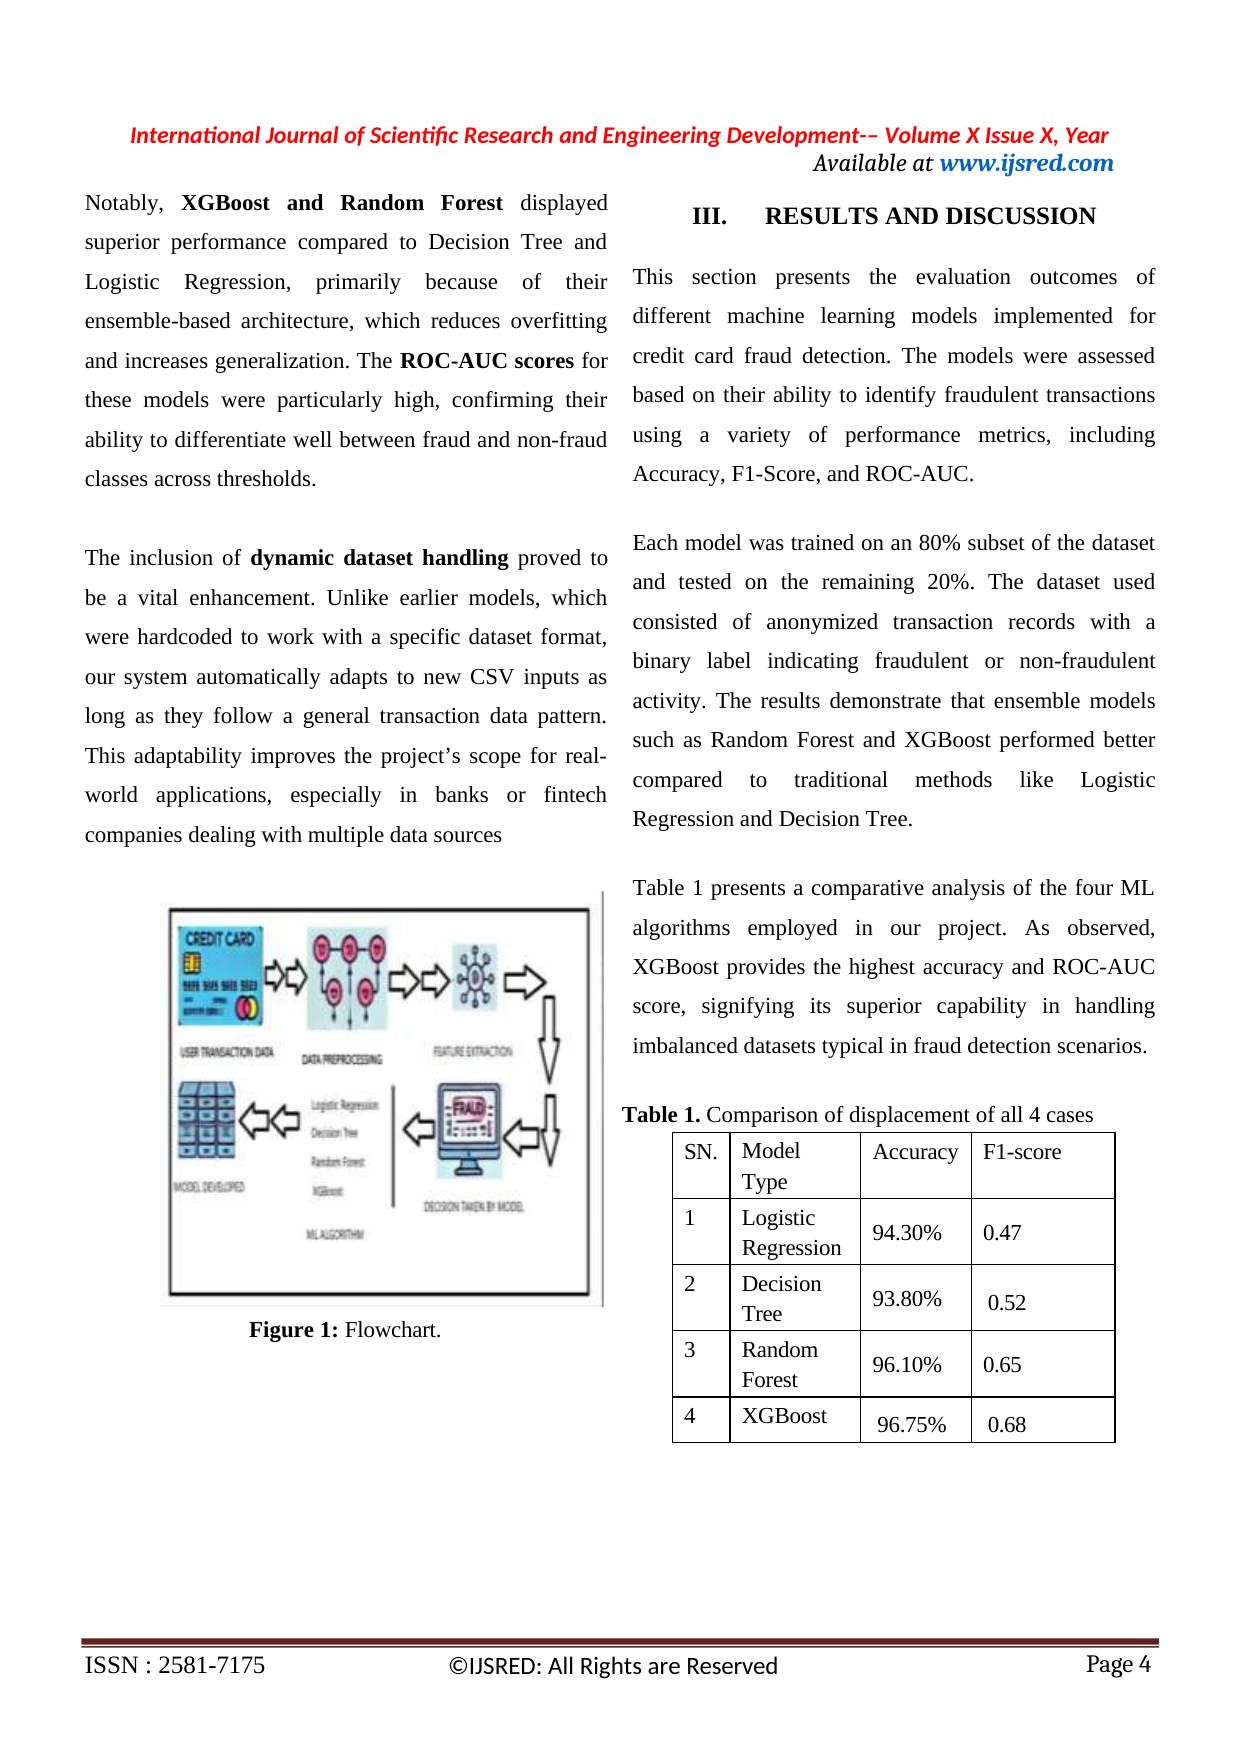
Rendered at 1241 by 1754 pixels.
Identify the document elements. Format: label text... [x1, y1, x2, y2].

text Notably, XGBoost and Random Forest displayed superior performance compared to Decision Tree and Logistic Regression, primarily because of their ensemble-based architecture, which reduces overfitting and increases generalization. The ROC-AUC scores for these models were particularly high, confirming their ability to differentiate well between fraud and non-fraud classes across thresholds. [84, 189, 608, 492]
text Table 1. Comparison of displacement of all 4 cases [622, 1101, 1166, 1127]
text Each model was trained on an 80% subset of the dataset and tested on the remaining 20%. The dataset used consisted of anonymized transaction records with a binary label indicating fraudulent or non-fraudulent activity. The results demonstrate that ensemble models such as Random Forest and XGBoost performed better compared to traditional methods like Logistic Regression and Decision Tree. [632, 529, 1156, 832]
picture [159, 891, 604, 1307]
text This section presents the evaluation outcomes of different machine learning models implemented for credit card fraud detection. The models were assessed based on their ability to identify fraudulent transactions using a variety of performance metrics, including Accuracy, F1-Score, and ROC-AUC. [632, 263, 1156, 486]
text The inclusion of dynamic dataset handling proved to be a vital enhancement. Unlike earlier models, which were hardcoded to work with a specific dataset format, our system automatically adapts to new CSV inputs as long as they follow a general transaction data pattern. This adaptability improves the project’s scope for real- world applications, especially in banks or fintech companies dealing with multiple data sources [84, 544, 608, 847]
text Table 1 presents a comparative analysis of the four ML algorithms employed in our project. As observed, XGBoost provides the highest accuracy and ROC-AUC score, signifying its superior capability in handling imbalanced datasets typical in fraud detection scenarios. [632, 874, 1156, 1058]
subtitle RESULTS AND DISCUSSION [692, 201, 1166, 230]
text Figure 1: Flowchart. [249, 898, 612, 1342]
